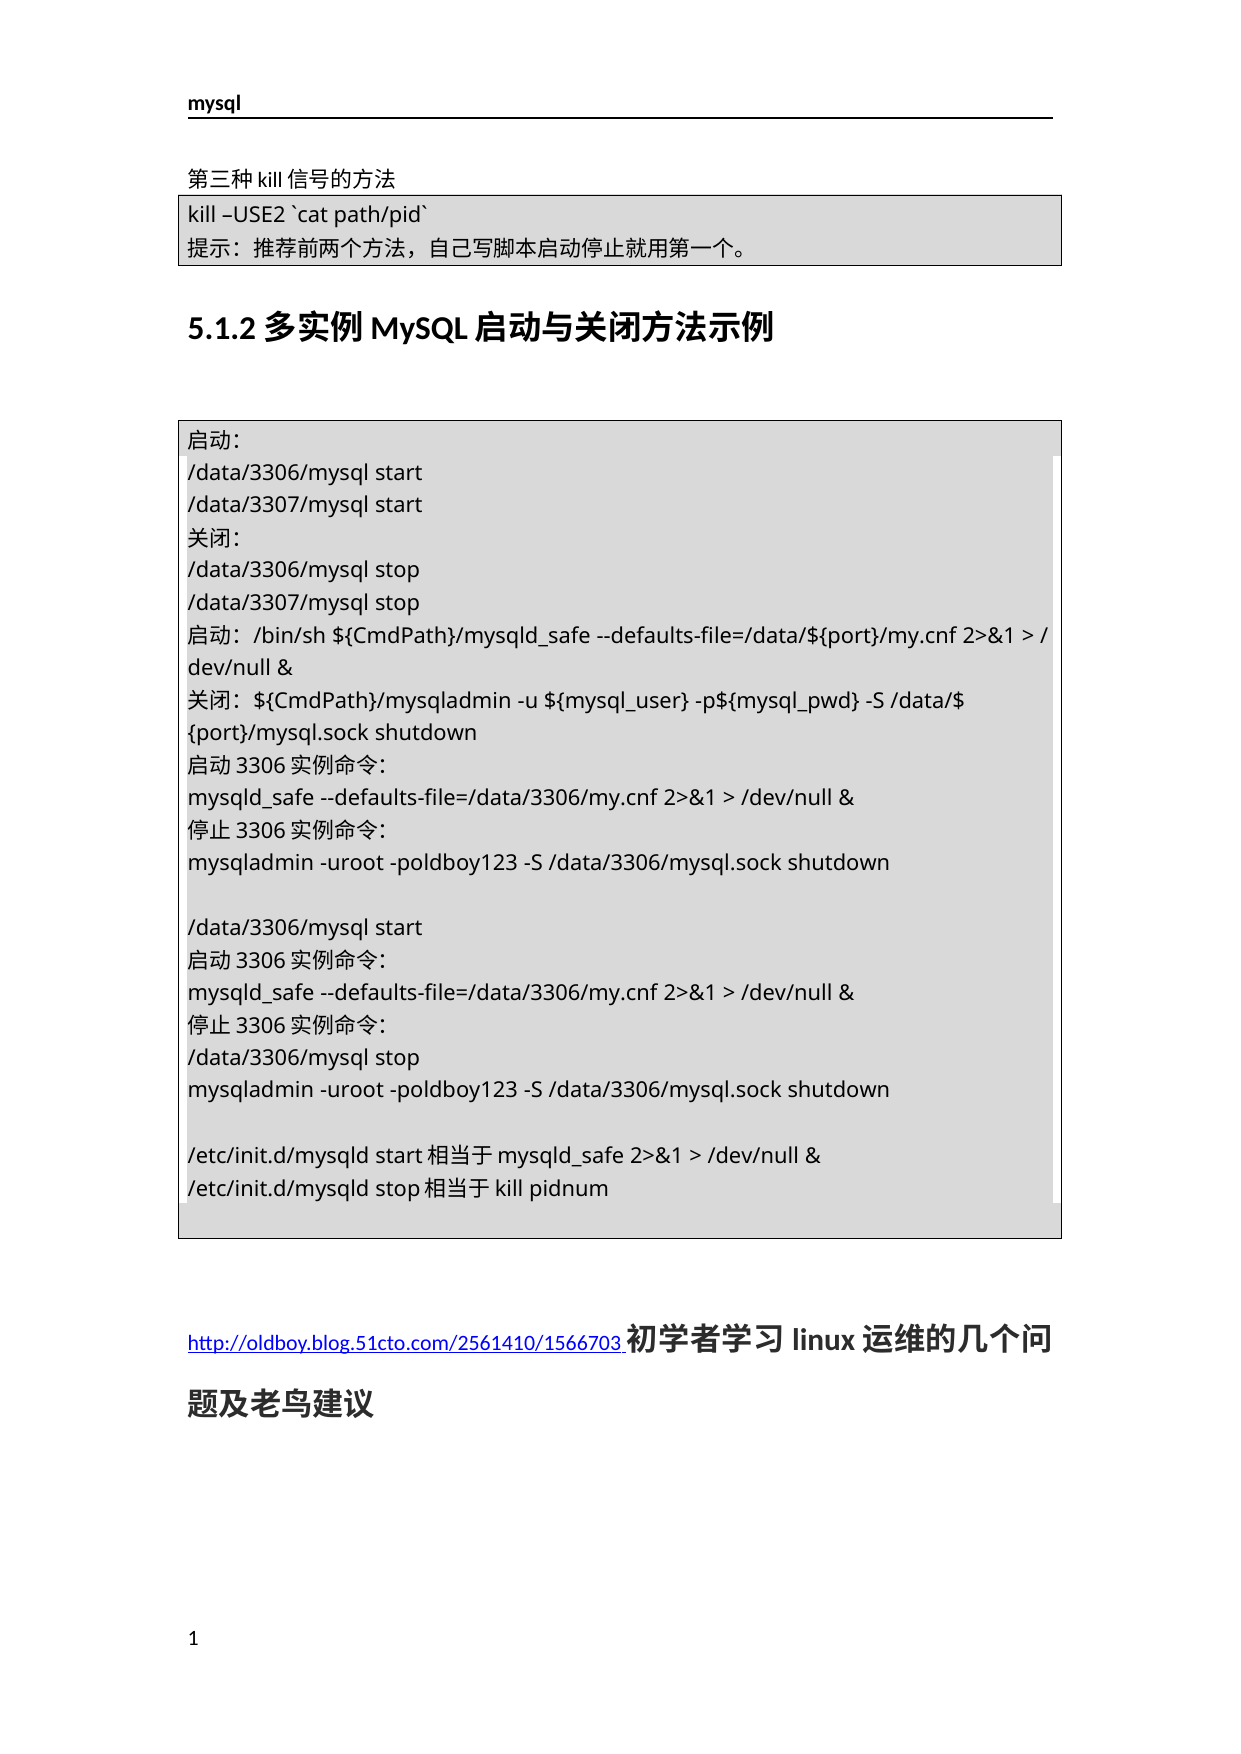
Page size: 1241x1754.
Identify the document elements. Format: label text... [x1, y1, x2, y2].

text kill –USE2 `cat path/pid` [179, 196, 1061, 227]
text 启动： [179, 421, 1061, 456]
text 启动3306实例命令： mysqld_safe --defaults-file=/data/3306/my.cnf 2>&1 > /dev/null & 停止3306实例命令： mysqladmin -uroot -poldboy123 -S /data/3306/mysql.sock shutdown [187, 748, 1053, 878]
text http://oldboy.blog.51cto.com/2561410/1566703初学者学习linux运维的几个问题及老鸟建议 [187, 1353, 1053, 1434]
subtitle 5.1.2 多实例MySQL启动与关闭方法示例 [187, 293, 1053, 358]
text http://oldboy.blog.51cto.com/2561410/1566703初学者学习linux运维的几个问题及老鸟建议 [187, 1304, 1053, 1352]
text /data/3306/mysql stop /data/3307/mysql stop 启动：/bin/sh ${CmdPath}/mysqld_safe --defaults-file=/data/${port}/my.cnf 2>&1 > /dev/null & 关闭：${CmdPath}/mysqladmin -u ${mysql_user} -p${mysql_pwd} -S /data/${port}/mysql.sock shutdown [187, 553, 1053, 748]
text 第三种kill信号的方法 [187, 162, 1053, 194]
text /data/3306/mysql start /data/3307/mysql start 关闭： [187, 456, 1053, 553]
text /data/3306/mysql start 启动3306实例命令： mysqld_safe --defaults-file=/data/3306/my.cnf 2>&1 > /dev/null & 停止3306实例命令： /data/3306/mysql stop mysqladmin -uroot -poldboy123 -S /data/3306/mysql.sock shutdown /etc/init.d/mysqld start相当于mysqld_safe 2>&1 > /dev/null & /etc/init.d/mysqld stop相当于kill pidnum [187, 911, 1053, 1200]
text 提示：推荐前两个方法，自己写脚本启动停止就用第一个。 [179, 227, 1061, 265]
